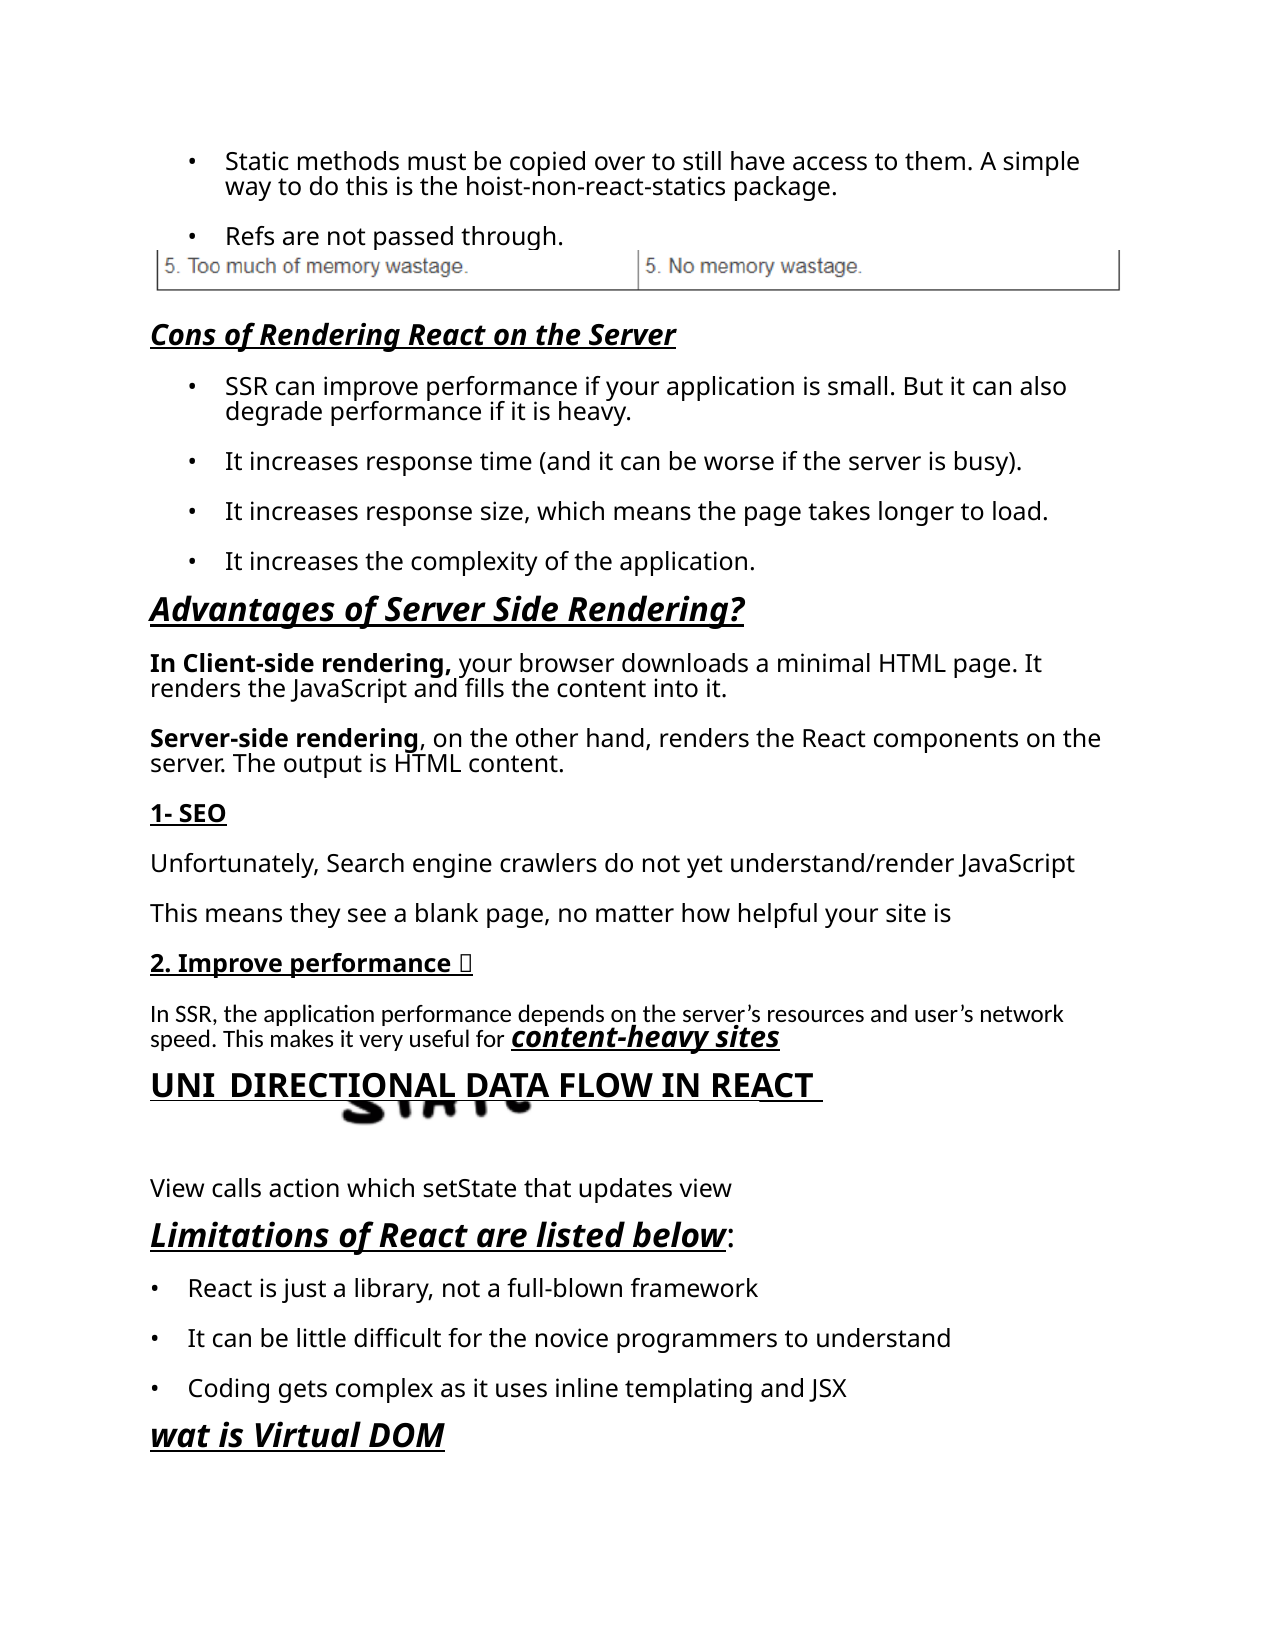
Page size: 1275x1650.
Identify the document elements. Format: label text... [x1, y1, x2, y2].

text Unfortunately, Search engine crawlers do not yet understand/render JavaScript [150, 852, 1125, 877]
list Static methods must be copied over to still have access to them. A simple way to do this is the hoist-non-react-statics package. [187, 150, 1125, 200]
text In SSR, the application performance depends on the server’s resources and user’s network speed. This makes it very useful for content-heavy sites [150, 1002, 1125, 1052]
text Limitations of React are listed below: [150, 1227, 363, 1250]
text This means they see a blank page, no matter how helpful your site is [150, 902, 1125, 927]
text Advantages of Server Side Rendering? [369, 600, 1125, 627]
text In Client-side rendering, your browser downloads a minimal HTML page. It renders the JavaScript and fills the content into it. [150, 652, 1125, 702]
text 1- SEO [150, 802, 1125, 827]
list Refs are not passed through. [187, 225, 1125, 250]
text Server-side rendering, on the other hand, renders the React components on the server. The output is HTML content. [150, 727, 1125, 777]
list It increases the complexity of the application. [187, 550, 1125, 575]
list SSR can improve performance if your application is small. But it can also degrade performance if it is heavy. [187, 375, 1125, 425]
text Cons of Rendering React on the Server [246, 325, 1125, 350]
list It can be little difficult for the novice programmers to understand [150, 1327, 1125, 1352]
text Advantages of Server Side Rendering? [150, 600, 369, 624]
list It increases response size, which means the page takes longer to load. [187, 500, 1125, 525]
text View calls action which setState that updates view [150, 1177, 1125, 1202]
text 2. Improve performance 🚀 [150, 952, 1125, 977]
text Limitations of React are listed below: [363, 1227, 1125, 1252]
list Coding gets complex as it uses inline templating and JSX [150, 1377, 1125, 1402]
list It increases response time (and it can be worse if the server is busy). [187, 450, 1125, 475]
text wat is Virtual DOM [150, 1427, 1125, 1452]
list React is just a library, not a full-blown framework [150, 1277, 1125, 1302]
text UNI_DIRECTIONAL DATA FLOW IN REACT [150, 1077, 1125, 1102]
